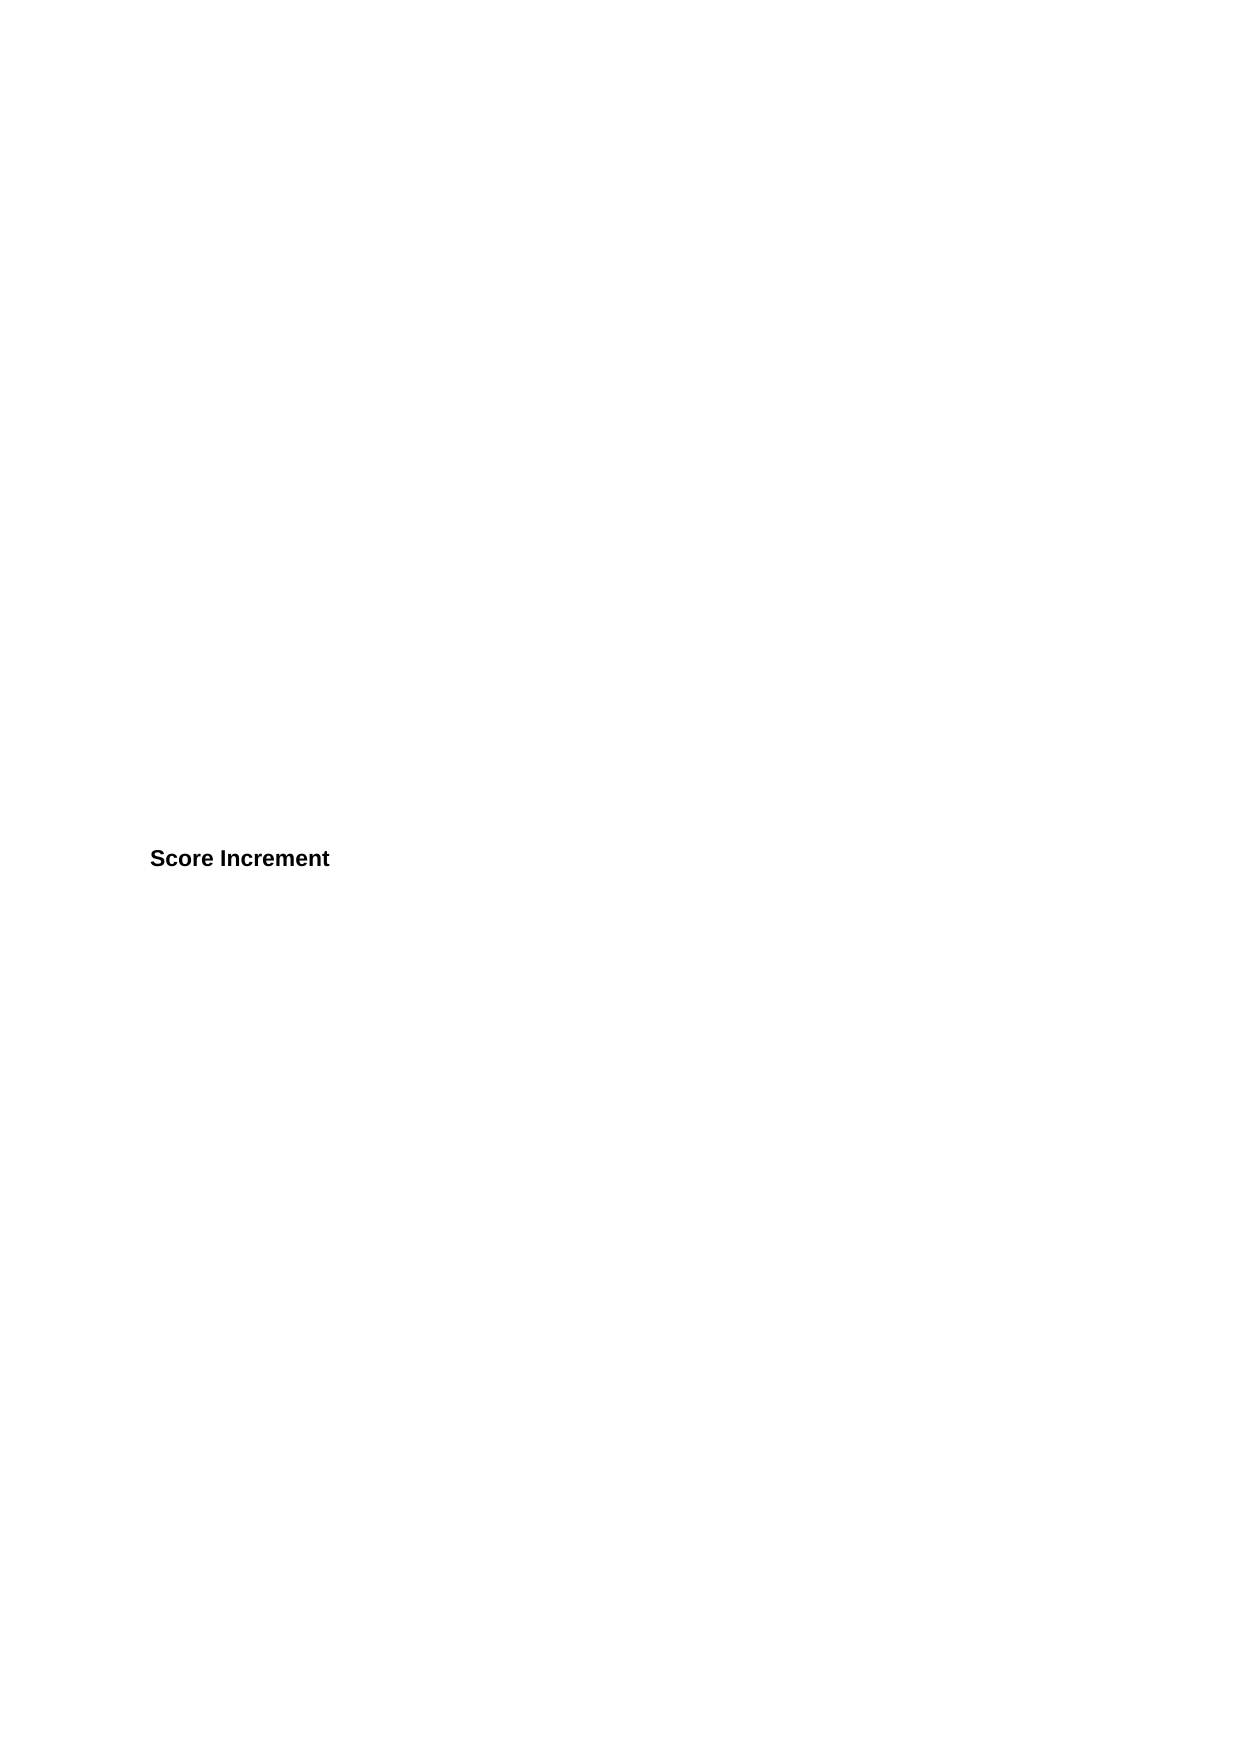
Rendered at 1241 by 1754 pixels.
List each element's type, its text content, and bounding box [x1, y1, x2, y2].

text Score Increment [150, 845, 1090, 871]
